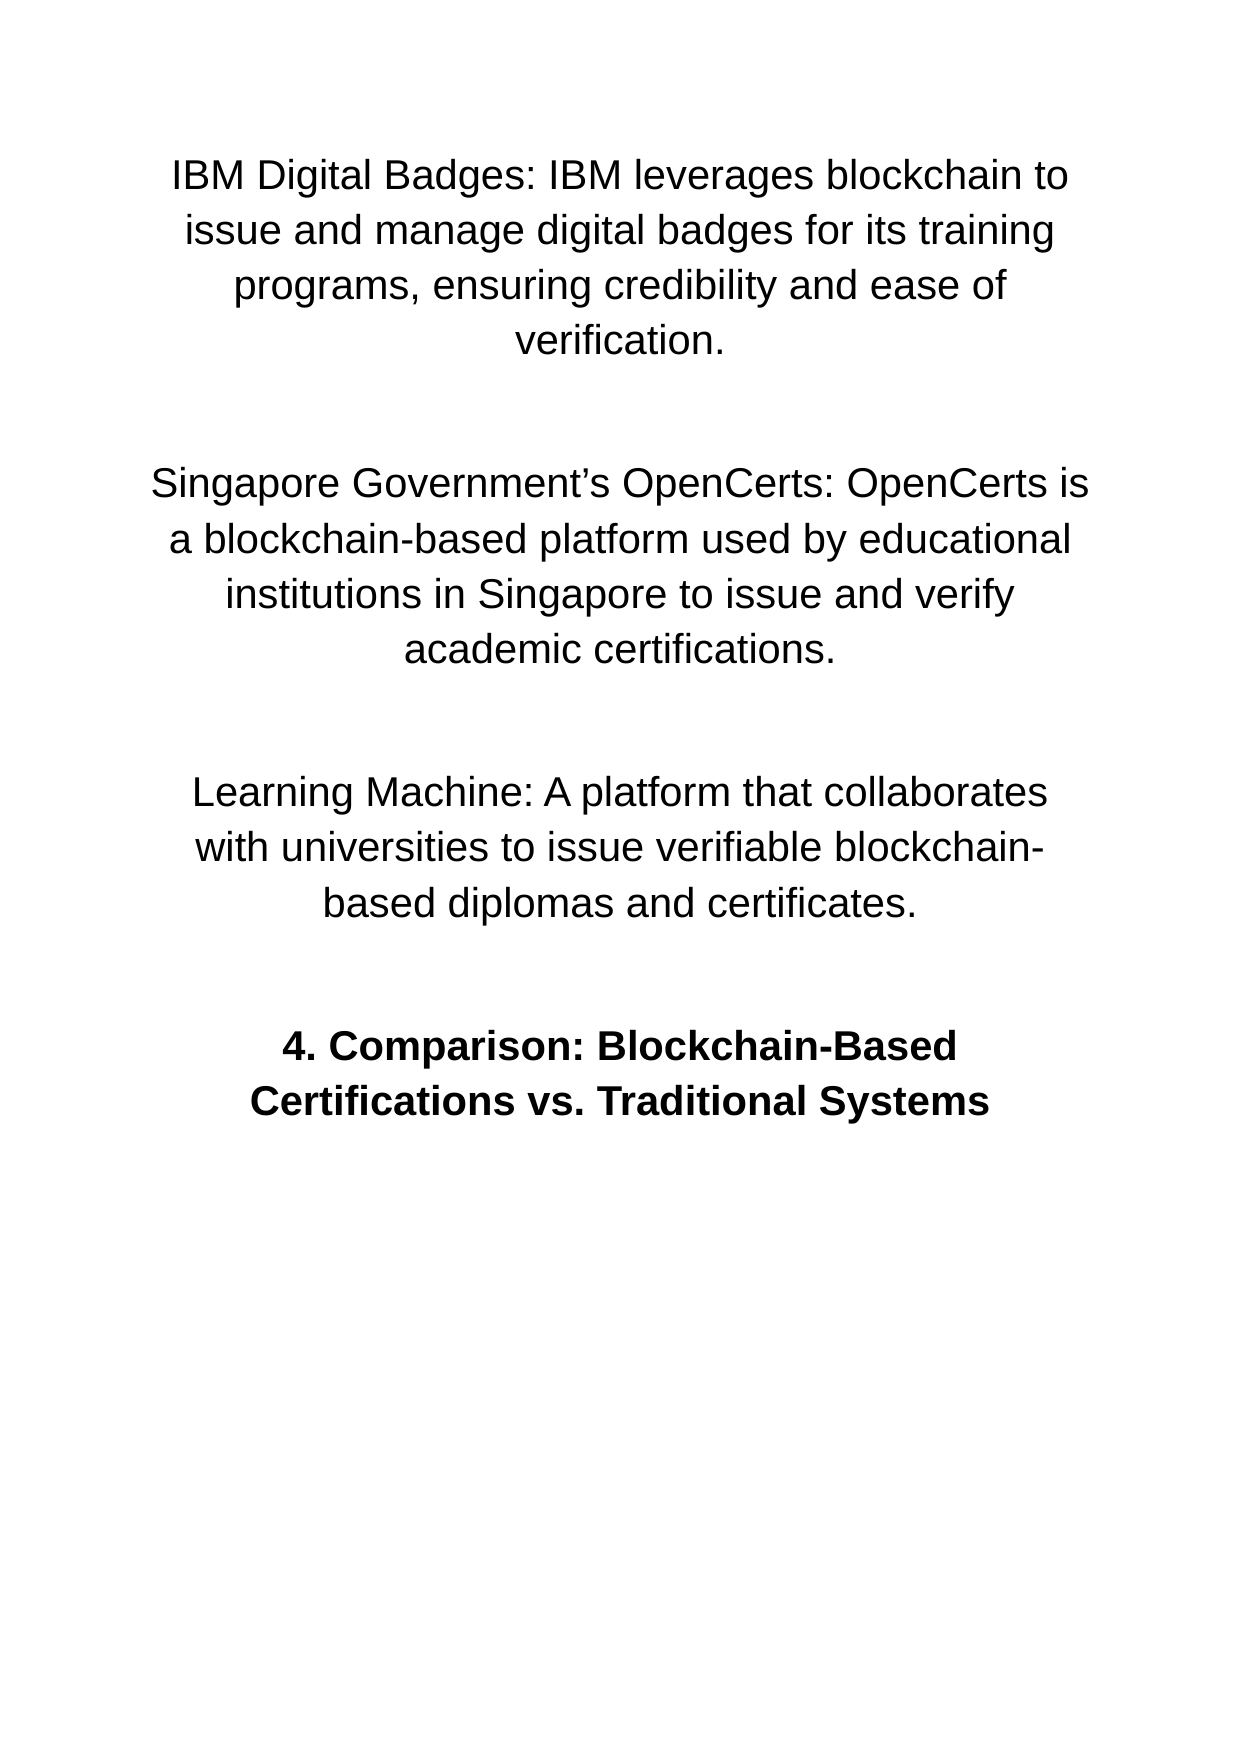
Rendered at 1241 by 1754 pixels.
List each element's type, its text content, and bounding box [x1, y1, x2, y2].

text IBM Digital Badges: IBM leverages blockchain to issue and manage digital badges for its training programs, ensuring credibility and ease of verification. [150, 150, 1090, 363]
text Learning Machine: A platform that collaborates with universities to issue verifiable blockchain-based diplomas and certificates. [150, 768, 1090, 926]
text 4. Comparison: Blockchain-Based Certifications vs. Traditional Systems [150, 1021, 1090, 1124]
text Singapore Government’s OpenCerts: OpenCerts is a blockchain-based platform used by educational institutions in Singapore to issue and verify academic certifications. [150, 459, 1090, 672]
